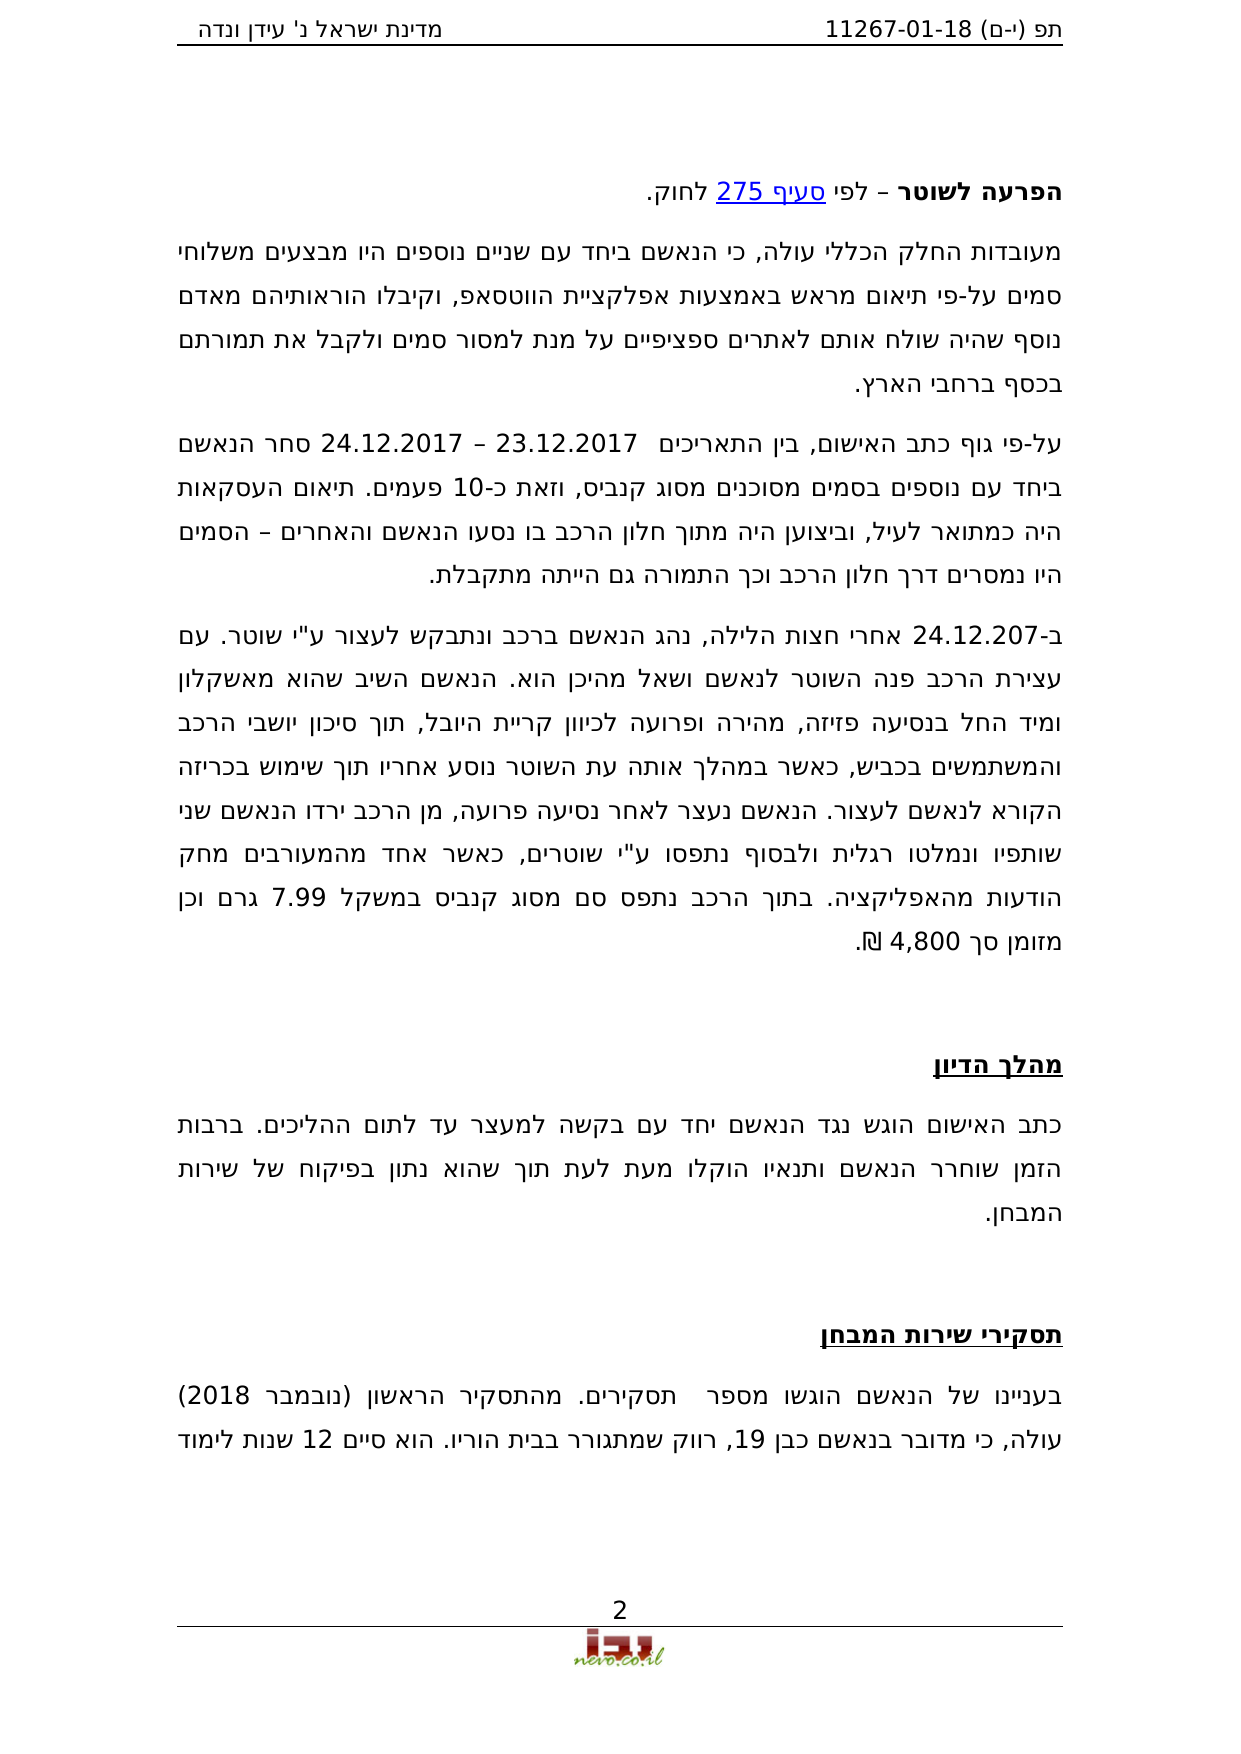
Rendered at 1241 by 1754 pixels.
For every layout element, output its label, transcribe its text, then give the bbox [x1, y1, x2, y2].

text על-פי גוף כתב האישום, בין התאריכים 23.12.2017 – 24.12.2017 סחר הנאשם ביחד עם נוספים בסמים מסוכנים מסוג קנביס, וזאת כ-10 פעמים. תיאום העסקאות היה כמתואר לעיל, וביצוען היה מתוך חלון הרכב בו נסעו הנאשם והאחרים – הסמים היו נמסרים דרך חלון הרכב וכך התמורה גם הייתה מתקבלת. [177, 429, 1063, 590]
text מהלך הדיון [177, 1050, 1063, 1079]
text כתב האישום הוגש נגד הנאשם יחד עם בקשה למעצר עד לתום ההליכים. ברבות הזמן שוחרר הנאשם ותנאיו הוקלו מעת לעת תוך שהוא נתון בפיקוח של שירות המבחן. [177, 1110, 1063, 1227]
picture [574, 1628, 666, 1667]
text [177, 1381, 1063, 1454]
text הפרעה לשוטר – לפי סעיף 275 לחוק. [177, 177, 1063, 206]
text מעובדות החלק הכללי עולה, כי הנאשם ביחד עם שניים נוספים היו מבצעים משלוחי סמים על-פי תיאום מראש באמצעות אפלקציית הווטסאפ, וקיבלו הוראותיהם מאדם נוסף שהיה שולח אותם לאתרים ספציפיים על מנת למסור סמים ולקבל את תמורתם בכסף ברחבי הארץ. [177, 238, 1063, 398]
text ב-24.12.207 אחרי חצות הלילה, נהג הנאשם ברכב ונתבקש לעצור ע"י שוטר. עם עצירת הרכב פנה השוטר לנאשם ושאל מהיכן הוא. הנאשם השיב שהוא מאשקלון ומיד החל בנסיעה פזיזה, מהירה ופרועה לכיוון קריית היובל, תוך סיכון יושבי הרכב והמשתמשים בכביש, כאשר במהלך אותה עת השוטר נוסע אחריו תוך שימוש בכריזה הקורא לנאשם לעצור. הנאשם נעצר לאחר נסיעה פרועה, מן הרכב ירדו הנאשם שני שותפיו ונמלטו רגלית ולבסוף נתפסו ע"י שוטרים, כאשר אחד מהמעורבים מחק הודעות מהאפליקציה. בתוך הרכב נתפס סם מסוג קנביס במשקל 7.99 גרם וכן מזומן סך 4,800 ₪. [177, 621, 1063, 956]
text תסקירי שירות המבחן [177, 1321, 1063, 1350]
